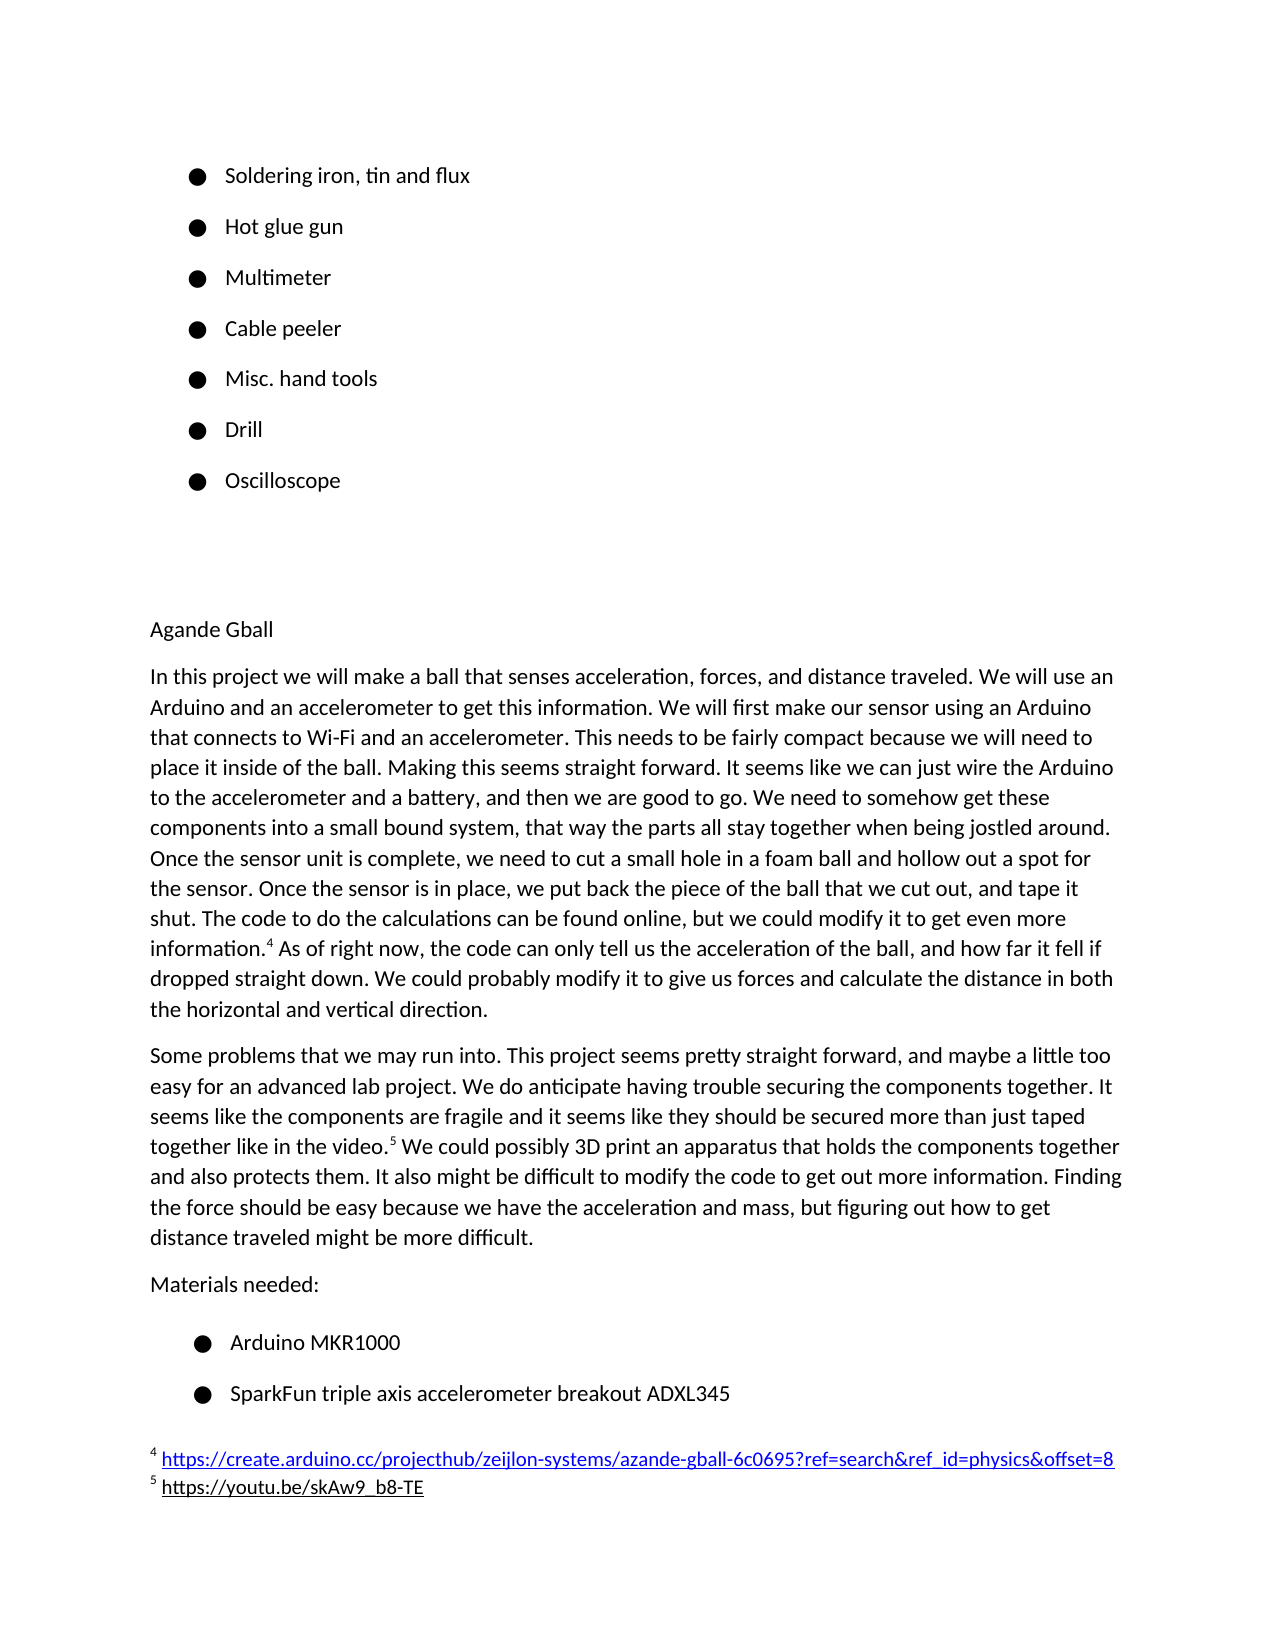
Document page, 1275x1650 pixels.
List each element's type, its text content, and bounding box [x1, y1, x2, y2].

text Materials needed: [150, 1270, 1125, 1298]
list Drill [187, 404, 1125, 451]
list Multimeter [187, 251, 1125, 298]
list Oscilloscope [187, 454, 1125, 501]
list SparkFun triple axis accelerometer breakout ADXL345 [193, 1367, 1125, 1414]
list Arduino MKR1000 [193, 1317, 1125, 1363]
list Cable peeler [187, 302, 1125, 349]
text Some problems that we may run into. This project seems pretty straight forward, and maybe a little too easy for an advanced lab project. We do anticipate having trouble securing the components together. It seems like the components are fragile and it seems like they should be secured more than just taped together like in the video. We could possibly 3D print an apparatus that holds the components together and also protects them. It also might be difficult to modify the code to get out more information. Finding the force should be easy because we have the acceleration and mass, but figuring out how to get distance traveled might be more difficult. [150, 1042, 1125, 1251]
list Soldering iron, tin and flux [187, 150, 1125, 197]
text In this project we will make a ball that senses acceleration, forces, and distance traveled. We will use an Arduino and an accelerometer to get this information. We will first make our sensor using an Arduino that connects to Wi-Fi and an accelerometer. This needs to be fairly compact because we will need to place it inside of the ball. Making this seems straight forward. It seems like we can just wire the Arduino to the accelerometer and a battery, and then we are good to go. We need to somehow get these components into a small bound system, that way the parts all stay together when being jostled around. Once the sensor unit is complete, we need to cut a small hole in a foam ball and hollow out a spot for the sensor. Once the sensor is in place, we put back the piece of the ball that we cut out, and tape it shut. The code to do the calculations can be found online, but we could modify it to get even more information. As of right now, the code can only tell us the acceleration of the ball, and how far it fell if dropped straight down. We could probably modify it to give us forces and calculate the distance in both the horizontal and vertical direction. [150, 662, 1125, 1023]
text Agande Gball [150, 616, 1125, 643]
list Hot glue gun [187, 201, 1125, 248]
list Misc. hand tools [187, 353, 1125, 400]
